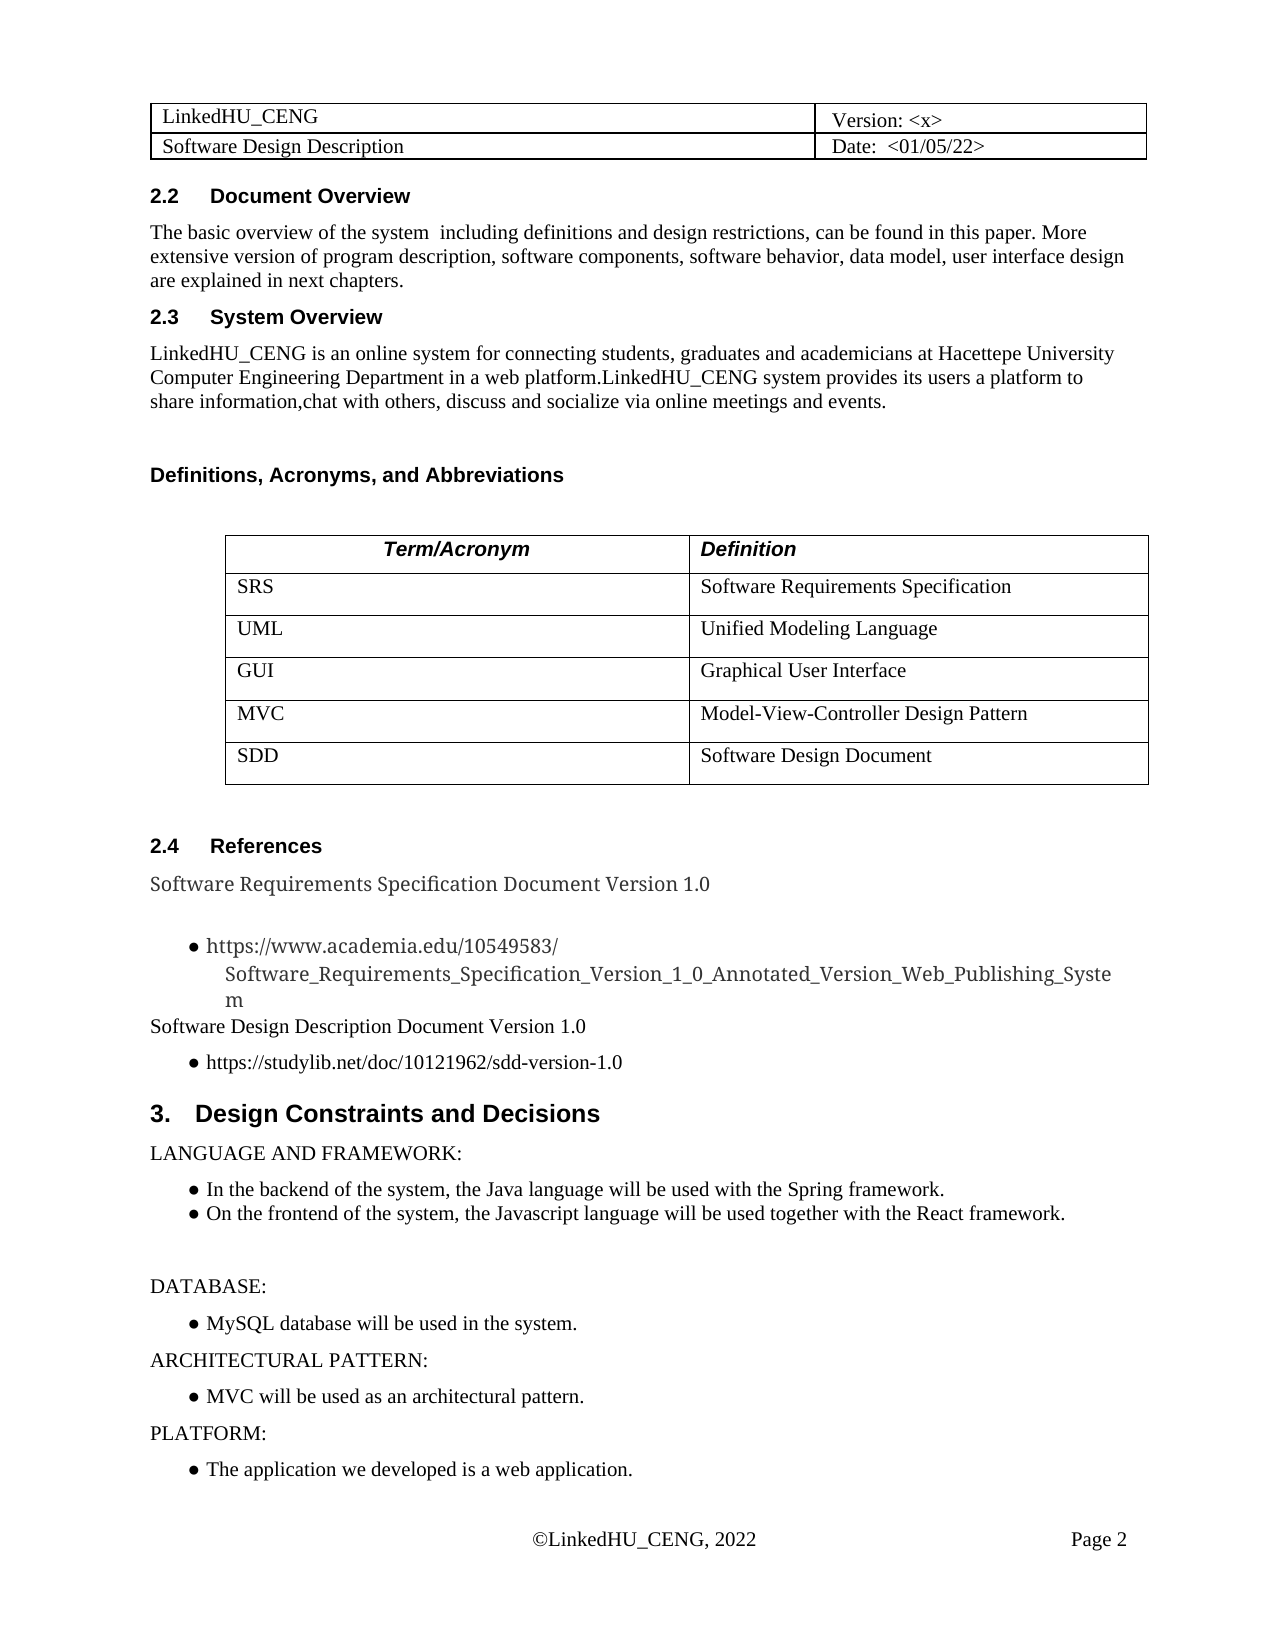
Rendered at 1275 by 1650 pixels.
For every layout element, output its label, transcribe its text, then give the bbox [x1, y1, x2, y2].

table_cell Unified Modeling Language [690, 616, 1148, 657]
text ARCHITECTURAL PATTERN: [150, 1347, 1125, 1372]
table_header Definition [690, 536, 1148, 573]
table_header Term/Acronym [226, 536, 689, 573]
text LinkedHU_CENG is an online system for connecting students, graduates and academicians at Hacettepe University Computer Engineering Department in a web platform.LinkedHU_CENG system provides its users a platform to share information,chat with others, discuss and socialize via online meetings and events. [150, 341, 1125, 413]
list In the backend of the system, the Java language will be used with the Spring framework. [187, 1177, 1125, 1201]
list https://www.academia.edu/10549583/Software_Requirements_Specification_Version_1_0_Annotated_Version_Web_Publishing_System [187, 933, 1125, 1014]
table_cell SDD [226, 743, 689, 784]
subtitle Software Requirements Specification Document Version 1.0 [150, 870, 1125, 897]
text Software Design Description Document Version 1.0 [150, 1014, 1125, 1038]
list Document Overview [150, 183, 1125, 207]
text Definitions, Acronyms, and Abbreviations [150, 462, 1125, 486]
list System Overview [150, 305, 1125, 329]
text The basic overview of the system including definitions and design restrictions, can be found in this paper. More extensive version of program description, software components, software behavior, data model, user interface design are explained in next chapters. [150, 220, 1125, 292]
table_cell Software Requirements Specification [690, 574, 1148, 615]
text PLATFORM: [150, 1421, 1125, 1445]
table_cell Graphical User Interface [690, 658, 1148, 699]
table_cell Software Design Document [690, 743, 1148, 784]
list Design Constraints and Decisions [150, 1099, 1125, 1128]
table_cell MVC [226, 701, 689, 742]
table_cell Model-View-Controller Design Pattern [690, 701, 1148, 742]
table_cell GUI [226, 658, 689, 699]
list References [150, 834, 1125, 858]
table_cell UML [226, 616, 689, 657]
list https://studylib.net/doc/10121962/sdd-version-1.0 [187, 1050, 1125, 1074]
list MVC will be used as an architectural pattern. [187, 1384, 1125, 1408]
table_cell SRS [226, 574, 689, 615]
list On the frontend of the system, the Javascript language will be used together with the React framework. [187, 1201, 1125, 1225]
text LANGUAGE AND FRAMEWORK: [150, 1141, 1125, 1165]
list The application we developed is a web application. [187, 1457, 1125, 1481]
list MySQL database will be used in the system. [187, 1311, 1125, 1335]
text DATABASE: [150, 1274, 1125, 1298]
